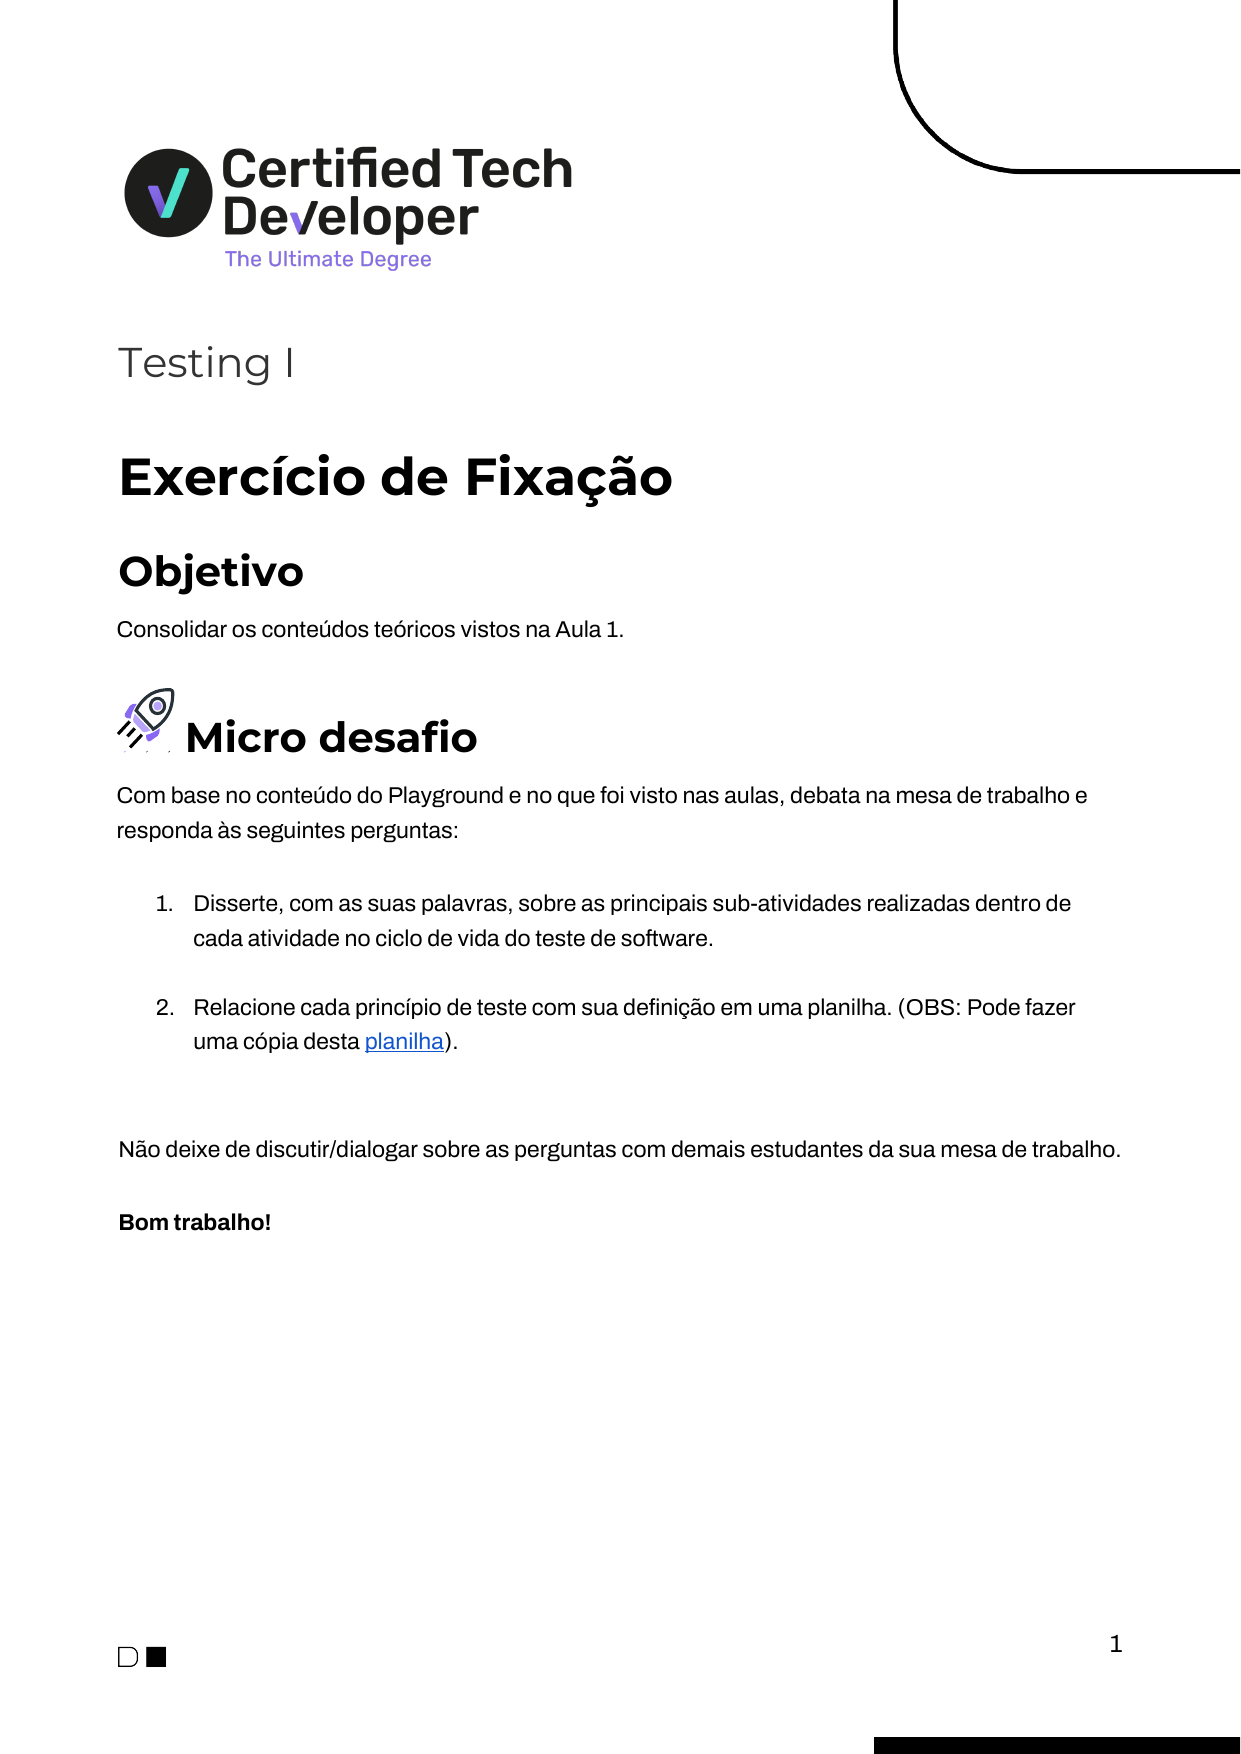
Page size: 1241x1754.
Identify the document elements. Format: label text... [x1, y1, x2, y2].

text Bom trabalho! [118, 1211, 1122, 1235]
subtitle Micro desafio [118, 690, 1122, 763]
list Relacione cada princípio de teste com sua definição em uma planilha. (OBS: Pode fazer uma cópia desta planilha). [156, 995, 1122, 1092]
subtitle Objetivo [118, 546, 1122, 597]
picture [118, 123, 579, 282]
subtitle Exercício de Fixação [118, 445, 1122, 508]
subtitle Testing I [118, 337, 1123, 388]
text Consolidar os conteúdos teóricos vistos na Aula 1. [116, 618, 1122, 643]
text Não deixe de discutir/dialogar sobre as perguntas com demais estudantes da sua mesa de trabalho. [118, 1137, 1122, 1200]
text Com base no conteúdo do Playground e no que foi visto nas aulas, debata na mesa de trabalho e responda às seguintes perguntas: [116, 784, 1122, 881]
picture [875, 0, 1241, 215]
list Disserte, com as suas palavras, sobre as principais sub-atividades realizadas dentro de cada atividade no ciclo de vida do teste de software. [156, 891, 1122, 951]
picture [118, 1641, 167, 1673]
